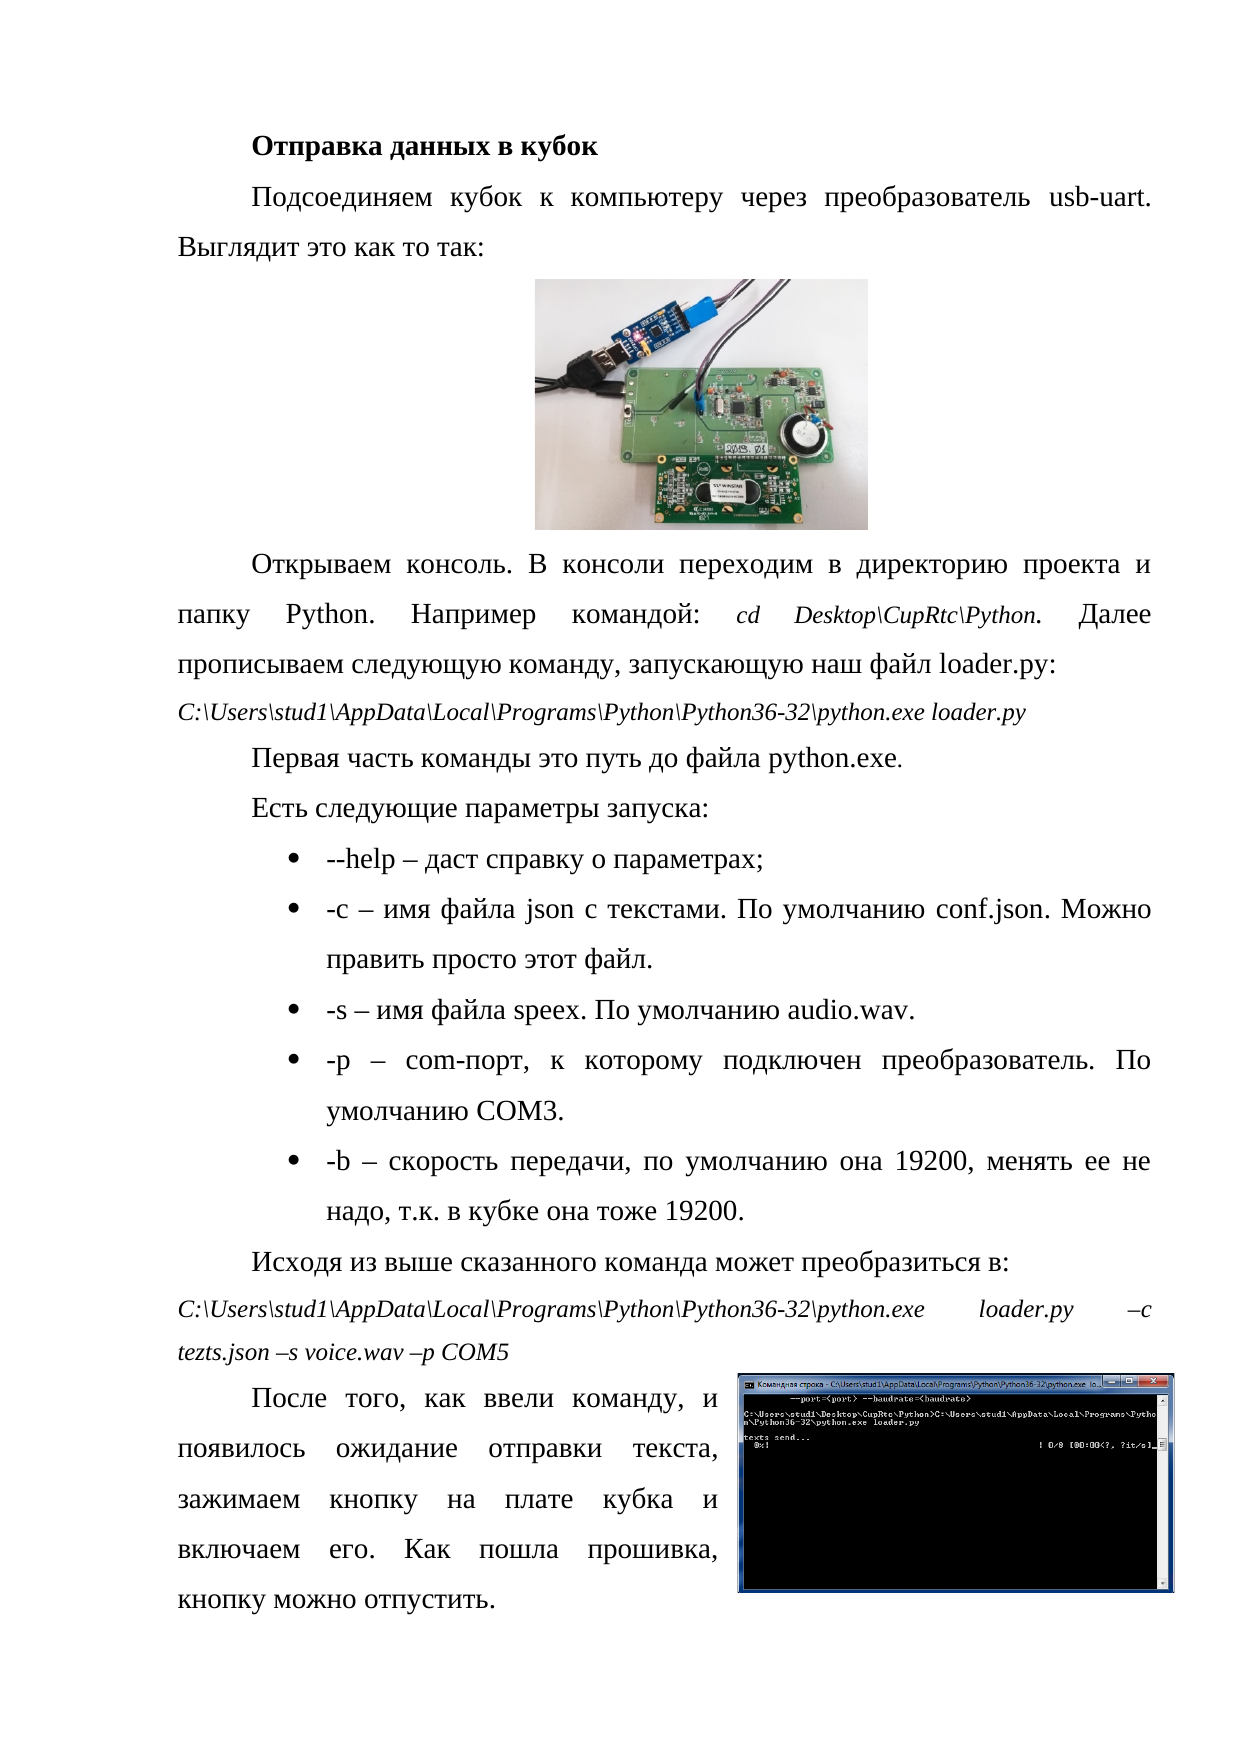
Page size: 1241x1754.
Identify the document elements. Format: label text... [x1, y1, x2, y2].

text C:\Users\stud1\AppData\Local\Programs\Python\Python36-32\python.exe loader.py [177, 697, 1152, 726]
picture [534, 279, 868, 530]
subtitle Отправка данных в кубок [177, 128, 1152, 162]
text Первая часть команды это путь до файла python.exe. [177, 740, 1152, 774]
text Открываем консоль. В консоли переходим в директорию проекта и папку Python. Например командой: cd Desktop\CupRtc\Python. Далее прописываем следующую команду, запускающую наш файл loader.py: [177, 546, 1152, 680]
text Подсоединяем кубок к компьютеру через преобразователь usb-uart. Выглядит это как то так: [177, 179, 1152, 263]
text C:\Users\stud1\AppData\Local\Programs\Python\Python36-32\python.exe loader.py –с tezts.json –s voice.wav –p COM5 [177, 1294, 1152, 1366]
list -s – имя файла speex. По умолчанию audio.wav. [288, 992, 1152, 1026]
list -p – com-порт, к которому подключен преобразователь. По умолчанию COM3. [288, 1042, 1152, 1126]
list -с – имя файла json c текстами. По умолчанию conf.json. Можно править просто этот файл. [288, 891, 1152, 975]
list --help – даст справку о параметрах; [288, 841, 1152, 874]
text Есть следующие параметры запуска: [177, 790, 1152, 824]
text Исходя из выше сказанного команда может преобразиться в: [177, 1244, 1152, 1277]
list -b – скорость передачи, по умолчанию она 19200, менять ее не надо, т.к. в кубке она тоже 19200. [288, 1143, 1152, 1227]
picture [736, 1373, 1175, 1592]
